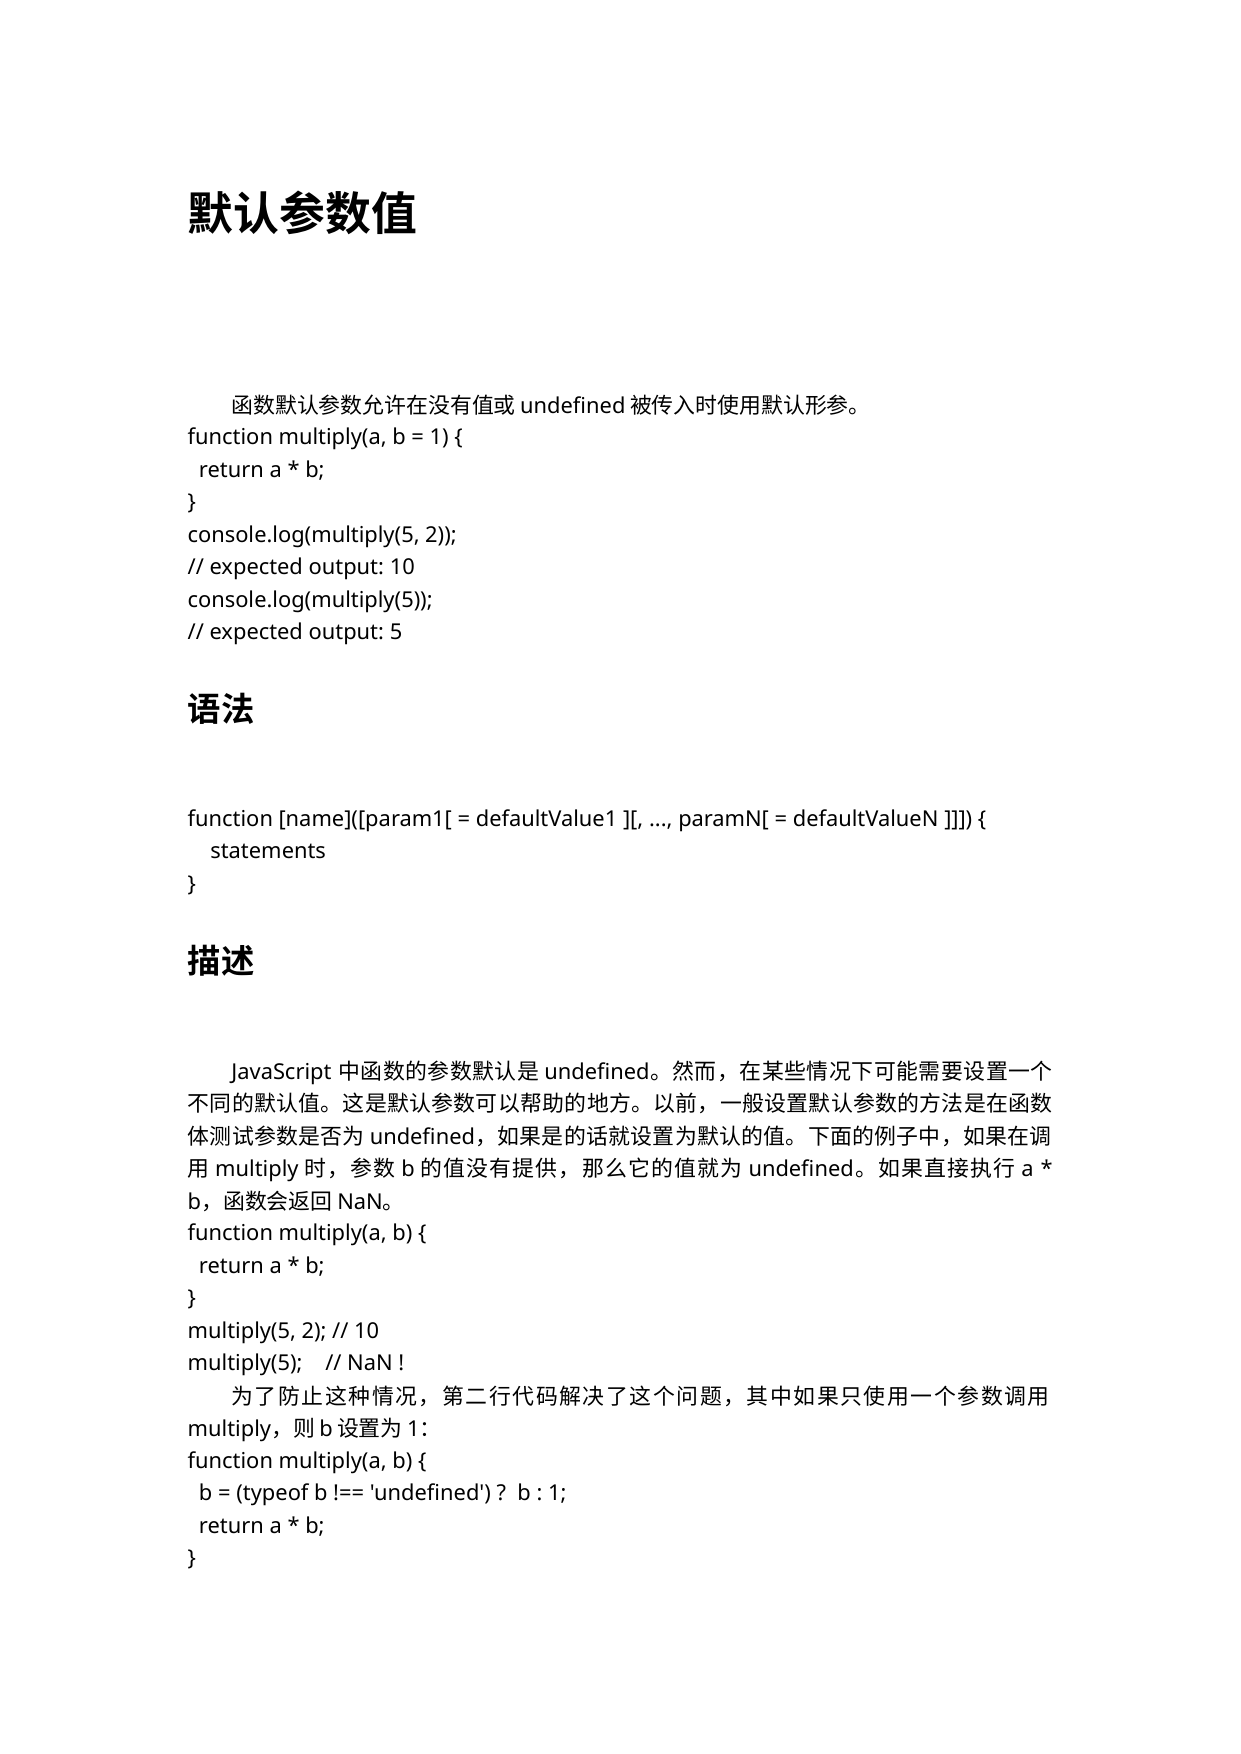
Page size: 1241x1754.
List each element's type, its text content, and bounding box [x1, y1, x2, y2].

text function multiply(a, b) { [187, 1443, 1053, 1476]
text multiply(5, 2); // 10 [187, 1313, 1053, 1346]
text JavaScript 中函数的参数默认是undefined。然而，在某些情况下可能需要设置一个不同的默认值。这是默认参数可以帮助的地方。以前，一般设置默认参数的方法是在函数体测试参数是否为undefined，如果是的话就设置为默认的值。下面的例子中，如果在调用multiply时，参数b的值没有提供，那么它的值就为undefined。如果直接执行a * b，函数会返回 NaN。 [187, 1053, 1053, 1216]
text return a * b; [187, 452, 1053, 485]
text } [187, 1281, 1053, 1313]
subtitle 语法 [187, 674, 1053, 739]
text multiply(5); // NaN ! [187, 1346, 1053, 1378]
text statements [187, 834, 1053, 867]
subtitle 默认参数值 [187, 162, 1053, 259]
text // expected output: 5 [187, 615, 1053, 647]
text } [187, 1541, 1053, 1573]
text console.log(multiply(5, 2)); [187, 517, 1053, 550]
text 函数默认参数允许在没有值或undefined被传入时使用默认形参。 [187, 387, 1053, 420]
text function [name]([param1[ = defaultValue1 ][, ..., paramN[ = defaultValueN ]]]) { [187, 802, 1053, 834]
text 为了防止这种情况，第二行代码解决了这个问题，其中如果只使用一个参数调用multiply，则b设置为1： [187, 1378, 1053, 1443]
text function multiply(a, b) { [187, 1216, 1053, 1248]
text return a * b; [187, 1248, 1053, 1281]
text } [187, 485, 1053, 517]
subtitle 描述 [187, 926, 1053, 991]
text function multiply(a, b = 1) { [187, 420, 1053, 452]
text // expected output: 10 [187, 550, 1053, 582]
text console.log(multiply(5)); [187, 582, 1053, 615]
text return a * b; [187, 1508, 1053, 1541]
text b = (typeof b !== 'undefined') ? b : 1; [187, 1476, 1053, 1508]
text } [187, 867, 1053, 899]
